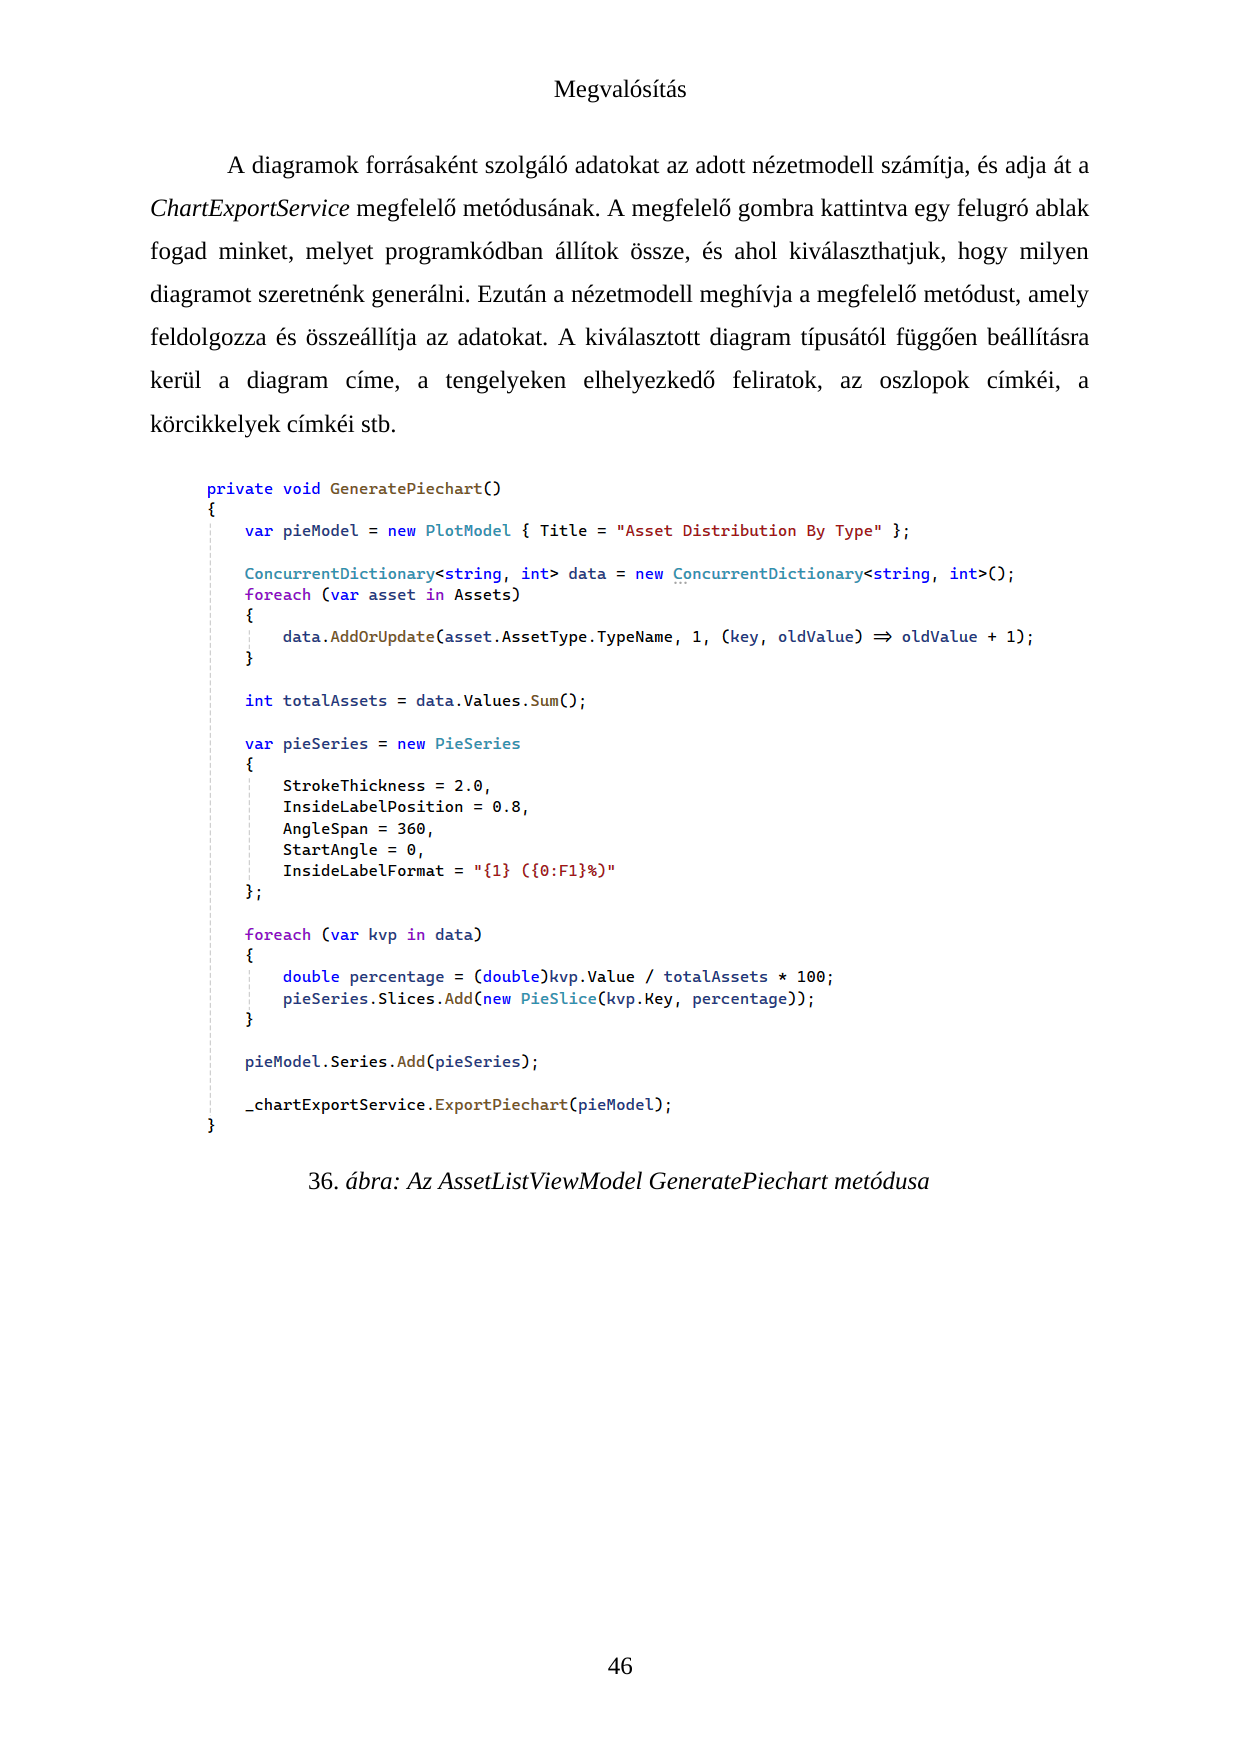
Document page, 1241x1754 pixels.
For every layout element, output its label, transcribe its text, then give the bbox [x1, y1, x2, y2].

text A diagramok forrásaként szolgáló adatokat az adott nézetmodell számítja, és adja át a ChartExportService megfelelő metódusának. A megfelelő gombra kattintva egy felugró ablak fogad minket, melyet programkódban állítok össze, és ahol kiválaszthatjuk, hogy milyen diagramot szeretnénk generálni. Ezután a nézetmodell meghívja a megfelelő metódust, amely feldolgozza és összeállítja az adatokat. A kiválasztott diagram típusától függően beállításra kerül a diagram címe, a tengelyeken elhelyezkedő feliratok, az oszlopok címkéi, a körcikkelyek címkéi stb. [150, 150, 1090, 437]
picture [202, 480, 1037, 1138]
